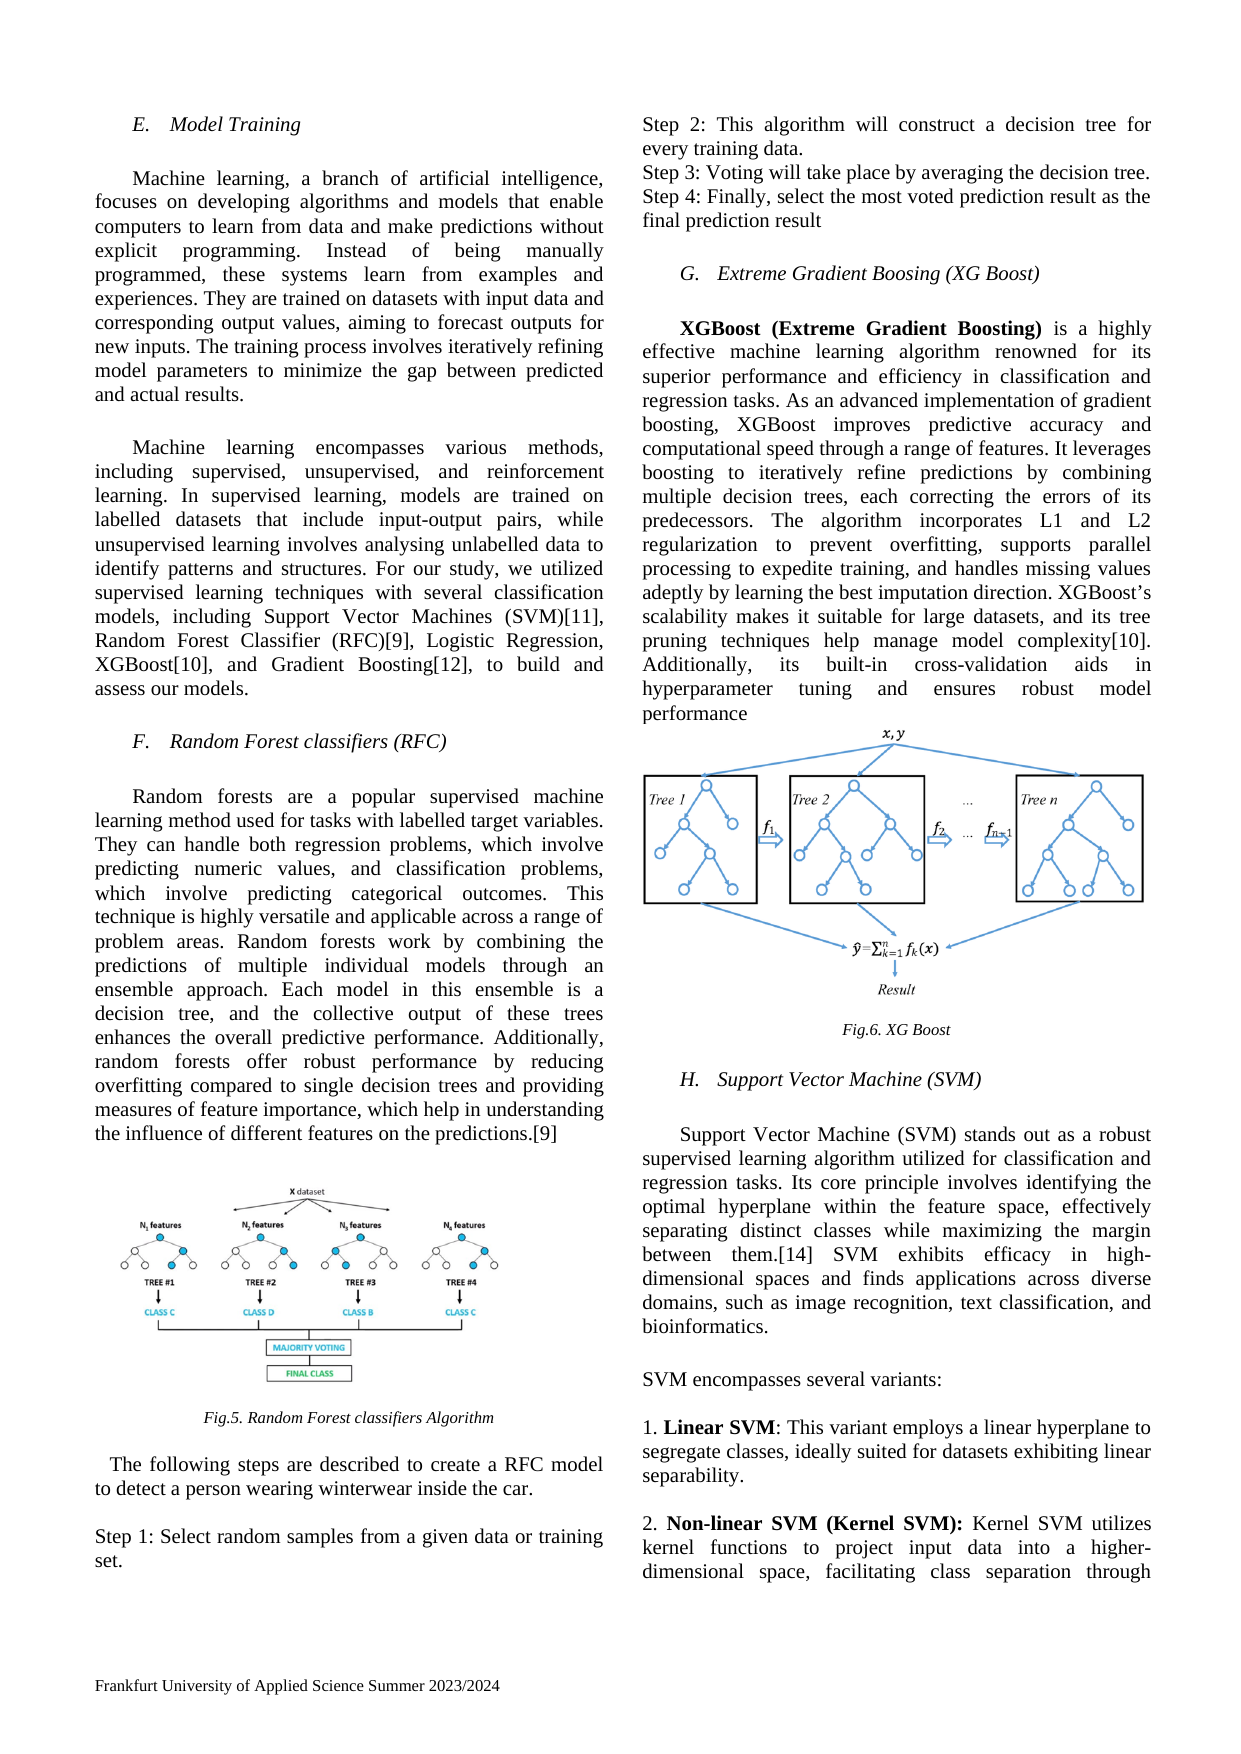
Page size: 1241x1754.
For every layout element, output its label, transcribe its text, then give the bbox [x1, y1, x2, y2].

subtitle Model Training [132, 112, 604, 136]
text The following steps are described to create a RFC model to detect a person wearing winterwear inside the car. [94, 1451, 604, 1499]
text Fig.5. Random Forest classifiers Algorithm [94, 1408, 604, 1427]
text Step 4: Finally, select the most voted prediction result as the final prediction result [642, 184, 1152, 232]
text Random forests are a popular supervised machine learning method used for tasks with labelled target variables. They can handle both regression problems, which involve predicting numeric values, and classification problems, which involve predicting categorical outcomes. This technique is highly versatile and applicable across a range of problem areas. Random forests work by combining the predictions of multiple individual models through an ensemble approach. Each model in this ensemble is a decision tree, and the collective output of these trees enhances the overall predictive performance. Additionally, random forests offer robust performance by reducing overfitting compared to single decision trees and providing measures of feature importance, which help in understanding the influence of different features on the predictions.[9] [94, 784, 604, 1145]
subtitle Support Vector Machine (SVM) [679, 1067, 1152, 1091]
text Machine learning encompasses various methods, including supervised, unsupervised, and reinforcement learning. In supervised learning, models are trained on labelled datasets that include input-output pairs, while unsupervised learning involves analysing unlabelled data to identify patterns and structures. For our study, we utilized supervised learning techniques with several classification models, including Support Vector Machines (SVM)[11], Random Forest Classifier (RFC)[9], Logistic Regression, XGBoost[10], and Gradient Boosting[12], to build and assess our models. [94, 435, 604, 700]
picture [642, 724, 1149, 996]
text 1. Linear SVM: This variant employs a linear hyperplane to segregate classes, ideally suited for datasets exhibiting linear separability. [642, 1415, 1152, 1487]
subtitle Extreme Gradient Boosing (XG Boost) [679, 261, 1152, 285]
text Support Vector Machine (SVM) stands out as a robust supervised learning algorithm utilized for classification and regression tasks. Its core principle involves identifying the optimal hyperplane within the feature space, effectively separating distinct classes while maximizing the margin between them.[14] SVM exhibits efficacy in high-dimensional spaces and finds applications across diverse domains, such as image recognition, text classification, and bioinformatics. [642, 1122, 1152, 1338]
text Step 1: Select random samples from a given data or training set. [94, 1524, 604, 1572]
text SVM encompasses several variants: [642, 1367, 1152, 1391]
text XGBoost (Extreme Gradient Boosting) is a highly effective machine learning algorithm renowned for its superior performance and efficiency in classification and regression tasks. As an advanced implementation of gradient boosting, XGBoost improves predictive accuracy and computational speed through a range of features. It leverages boosting to iteratively refine predictions by combining multiple decision trees, each correcting the errors of its predecessors. The algorithm incorporates L1 and L2 regularization to prevent overfitting, supports parallel processing to expedite training, and handles missing values adeptly by learning the best imputation direction. XGBoost’s scalability makes it suitable for large datasets, and its tree pruning techniques help manage model complexity[10]. Additionally, its built-in cross-validation aids in hyperparameter tuning and ensures robust model performance [642, 315, 1152, 724]
text Step 2: This algorithm will construct a decision tree for every training data. [642, 112, 1152, 160]
subtitle Random Forest classifiers (RFC) [132, 729, 604, 753]
text Machine learning, a branch of artificial intelligence, focuses on developing algorithms and models that enable computers to learn from data and make predictions without explicit programming. Instead of being manually programmed, these systems learn from examples and experiences. They are trained on datasets with input data and corresponding output values, aiming to forecast outputs for new inputs. The training process involves iteratively refining model parameters to minimize the gap between predicted and actual results. [94, 165, 604, 406]
picture [94, 1174, 543, 1385]
text Step 3: Voting will take place by averaging the decision tree. [642, 160, 1152, 184]
text Fig.6. XG Boost [642, 1019, 1152, 1039]
